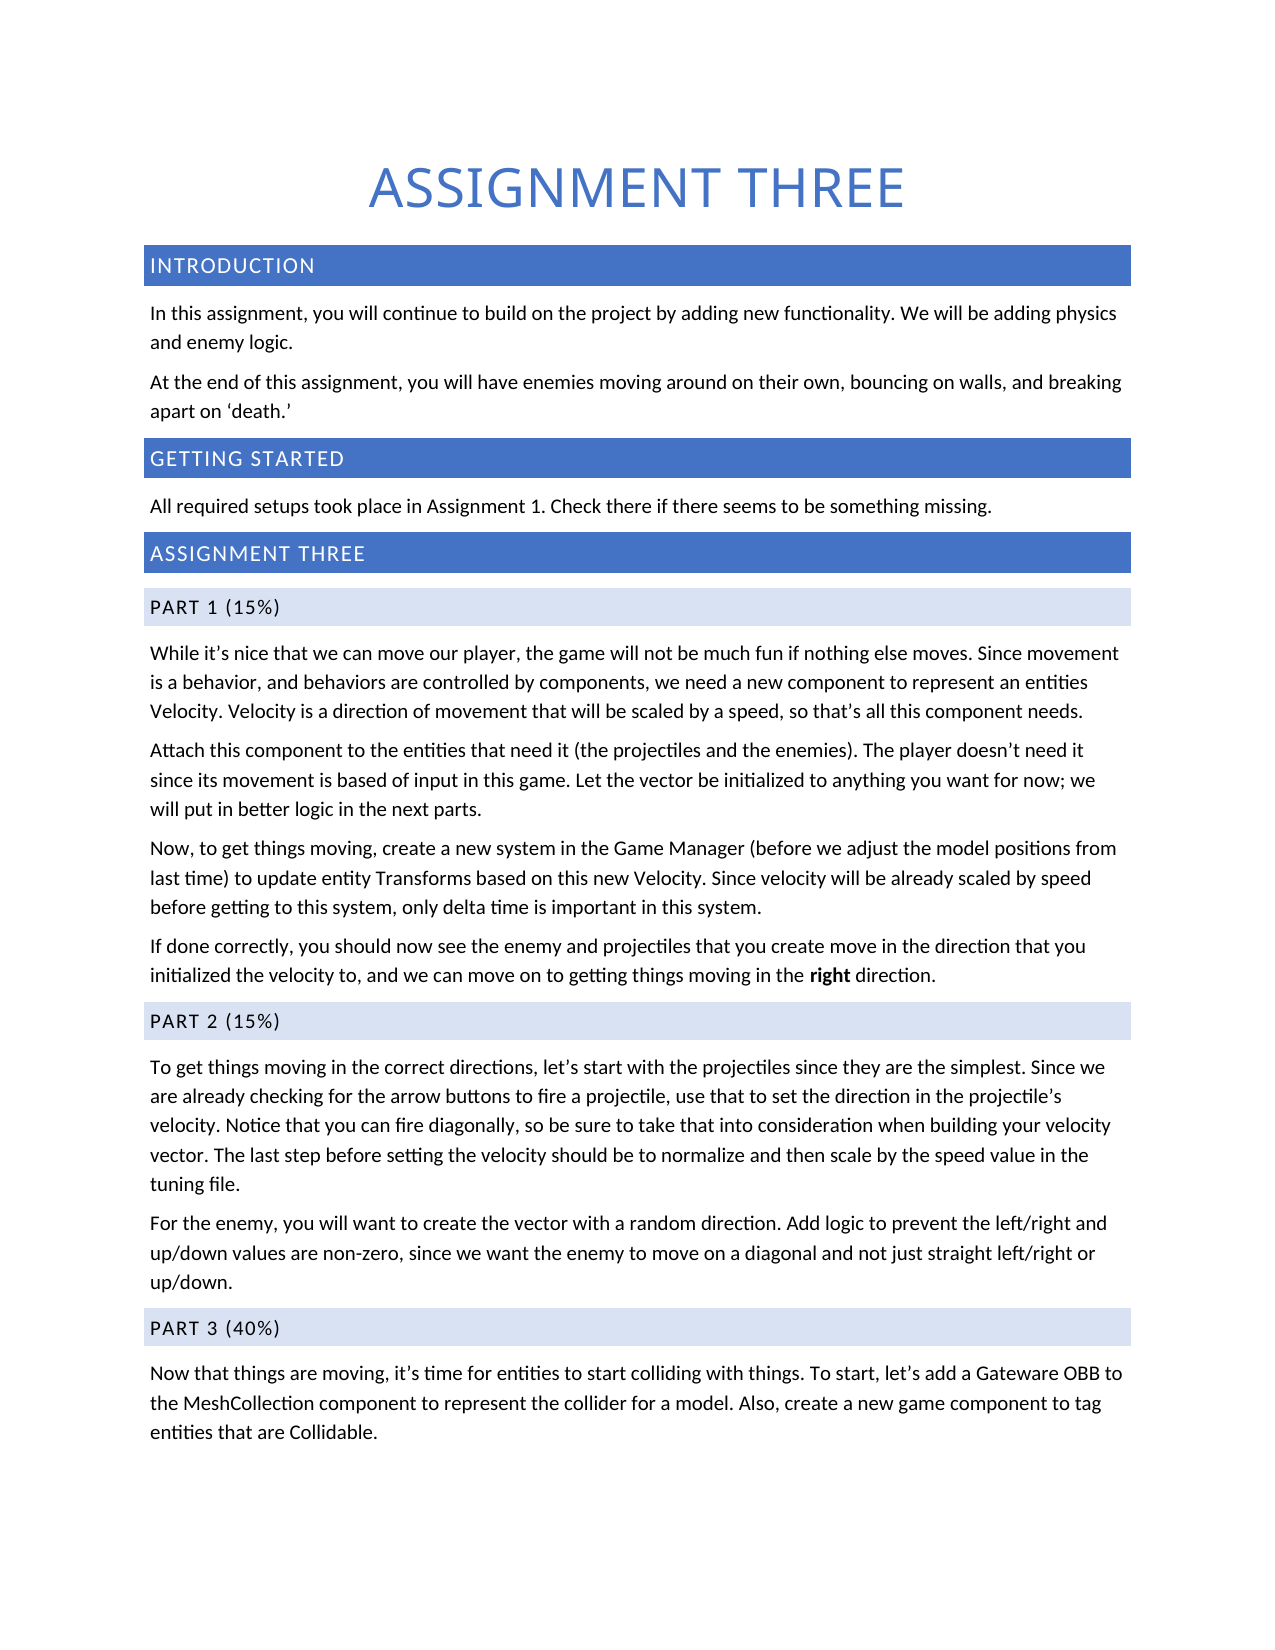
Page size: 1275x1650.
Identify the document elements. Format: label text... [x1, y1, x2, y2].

subtitle Getting started [150, 444, 1125, 472]
subtitle Assignment three [150, 539, 1125, 567]
subtitle Part 3 (40%) [150, 1315, 1125, 1340]
text If done correctly, you should now see the enemy and projectiles that you create move in the direction that you initialized the velocity to, and we can move on to getting things moving in the right direction. [150, 933, 1125, 988]
text Now, to get things moving, create a new system in the Game Manager (before we adjust the model positions from last time) to update entity Transforms based on this new Velocity. Since velocity will be already scaled by speed before getting to this system, only delta time is important in this system. [150, 836, 1125, 919]
text For the enemy, you will want to create the vector with a random direction. Add logic to prevent the left/right and up/down values are non-zero, since we want the enemy to move on a diagonal and not just straight left/right or up/down. [150, 1211, 1125, 1294]
text Now that things are moving, it’s time for entities to start colliding with things. To start, let’s add a Gateware OBB to the MeshCollection component to represent the collider for a model. Also, create a new game component to tag entities that are Collidable. [150, 1361, 1125, 1444]
text Attach this component to the entities that need it (the projectiles and the enemies). The player doesn’t need it since its movement is based of input in this game. Let the vector be initialized to anything you want for now; we will put in better logic in the next parts. [150, 738, 1125, 821]
subtitle Part 2 (15%) [150, 1009, 1125, 1034]
text In this assignment, you will continue to build on the project by adding new functionality. We will be adding physics and enemy logic. [150, 300, 1125, 355]
text All required setups took place in Assignment 1. Check there if there seems to be something missing. [150, 493, 1125, 518]
subtitle Introduction [150, 251, 1125, 279]
text At the end of this assignment, you will have enemies moving around on their own, bouncing on walls, and breaking apart on ‘death.’ [150, 369, 1125, 424]
text While it’s nice that we can move our player, the game will not be much fun if nothing else moves. Since movement is a behavior, and behaviors are controlled by components, we need a new component to represent an entities Velocity. Velocity is a direction of movement that will be scaled by a speed, so that’s all this component needs. [150, 640, 1125, 723]
text To get things moving in the correct directions, let’s start with the projectiles since they are the simplest. Since we are already checking for the arrow buttons to fire a projectile, use that to set the direction in the projectile’s velocity. Notice that you can fire diagonally, so be sure to take that into consideration when building your velocity vector. The last step before setting the velocity should be to normalize and then scale by the speed value in the tuning file. [150, 1054, 1125, 1196]
title Assignment Three [150, 150, 1125, 224]
subtitle Part 1 (15%) [150, 594, 1125, 619]
